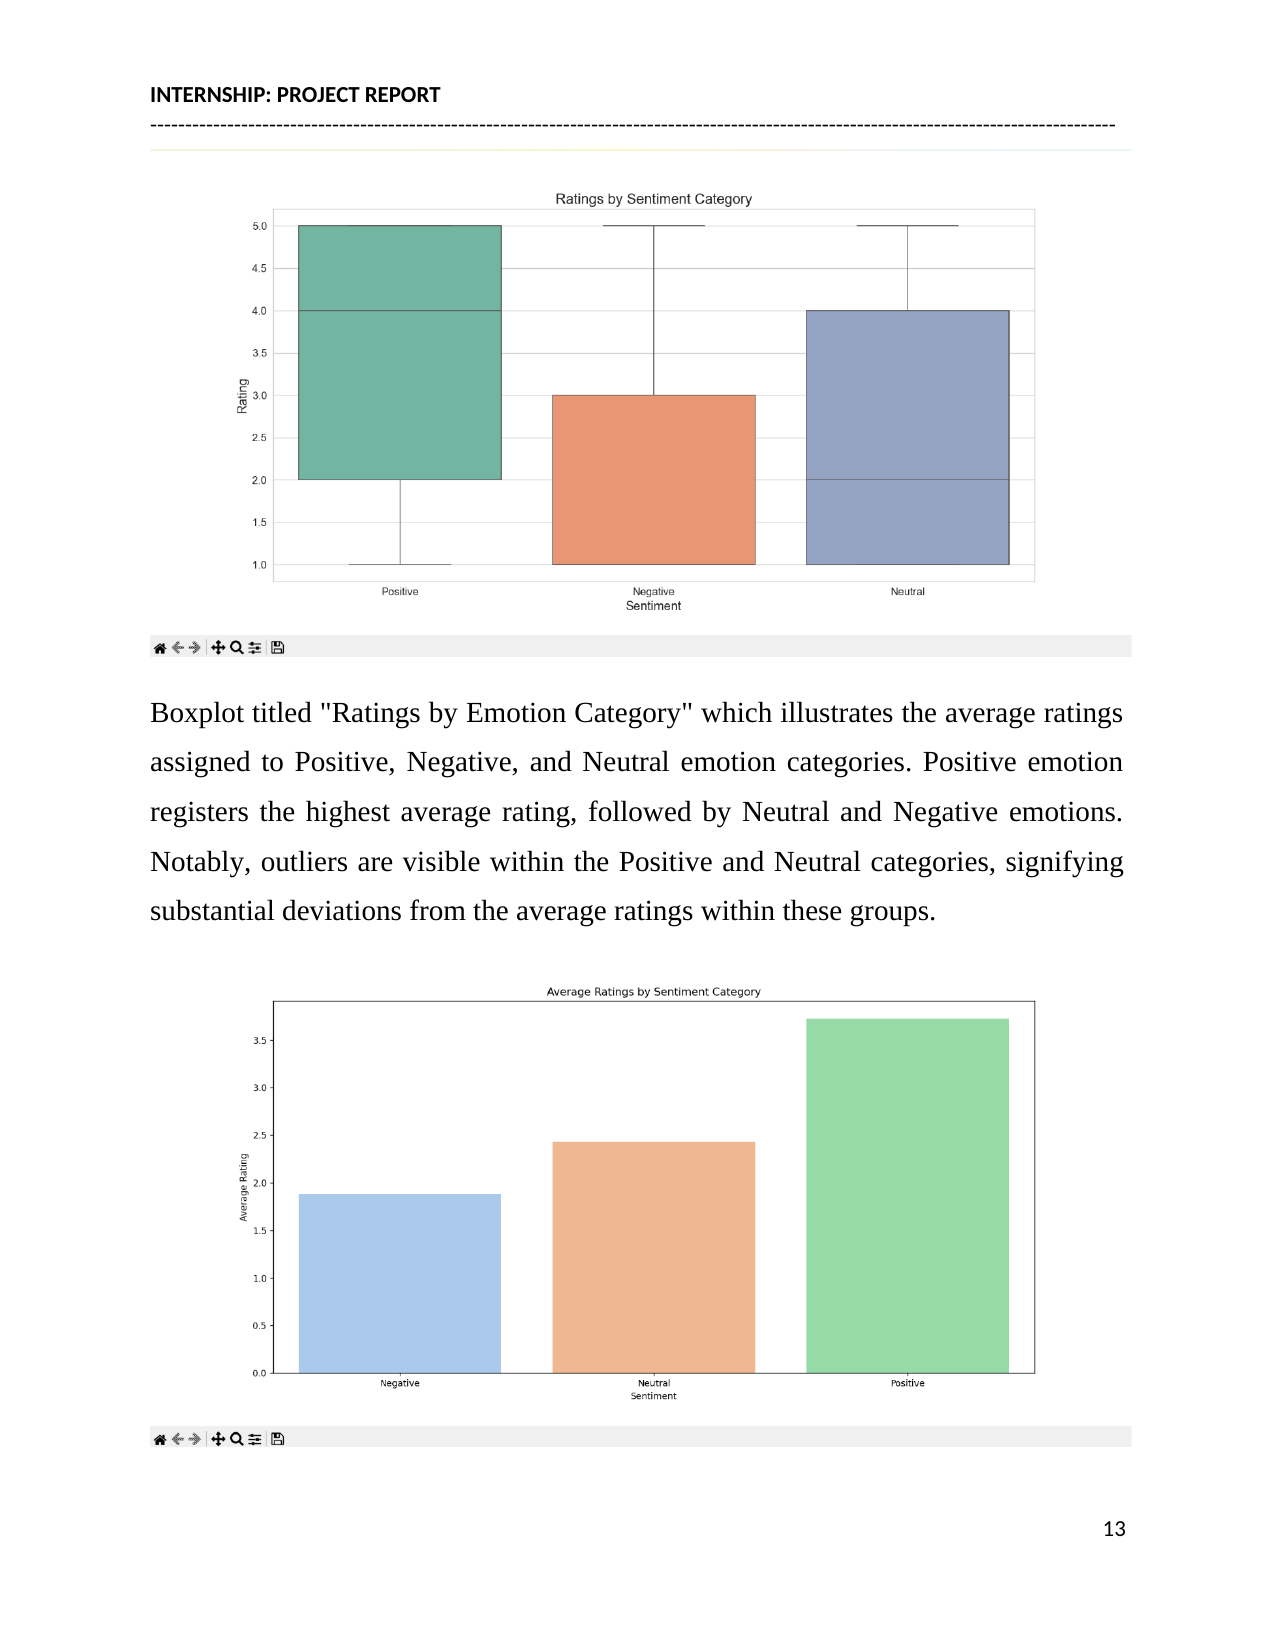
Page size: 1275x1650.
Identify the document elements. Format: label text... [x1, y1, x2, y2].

text Boxplot titled "Ratings by Emotion Category" which illustrates the average ratings assigned to Positive, Negative, and Neutral emotion categories. Positive emotion registers the highest average rating, followed by Neutral and Negative emotions. Notably, outliers are visible within the Positive and Neutral categories, signifying substantial deviations from the average ratings within these groups. [150, 695, 1124, 927]
picture [150, 943, 1132, 1447]
picture [150, 149, 1132, 657]
